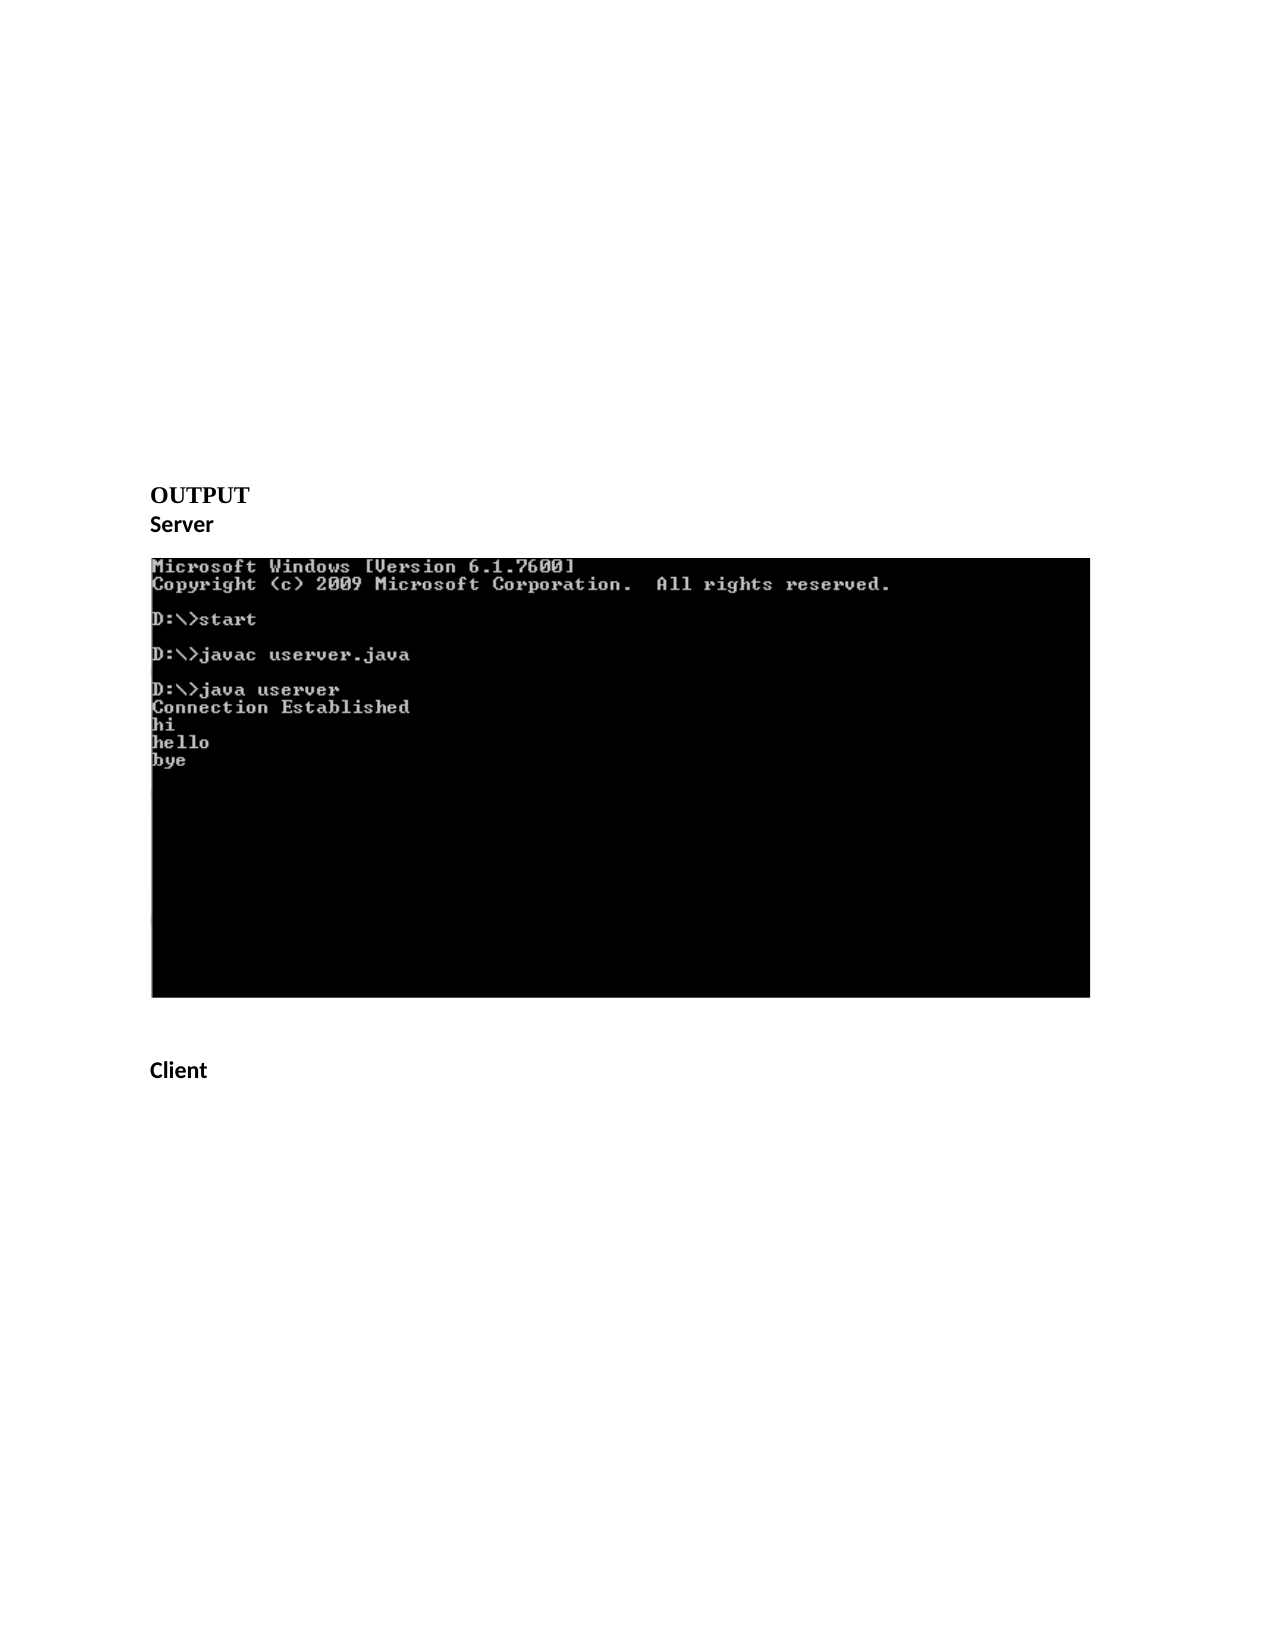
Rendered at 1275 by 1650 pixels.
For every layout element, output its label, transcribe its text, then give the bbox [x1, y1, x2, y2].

text Server [150, 509, 1125, 538]
text Client [150, 1055, 1125, 1084]
text OUTPUT [150, 481, 1125, 509]
